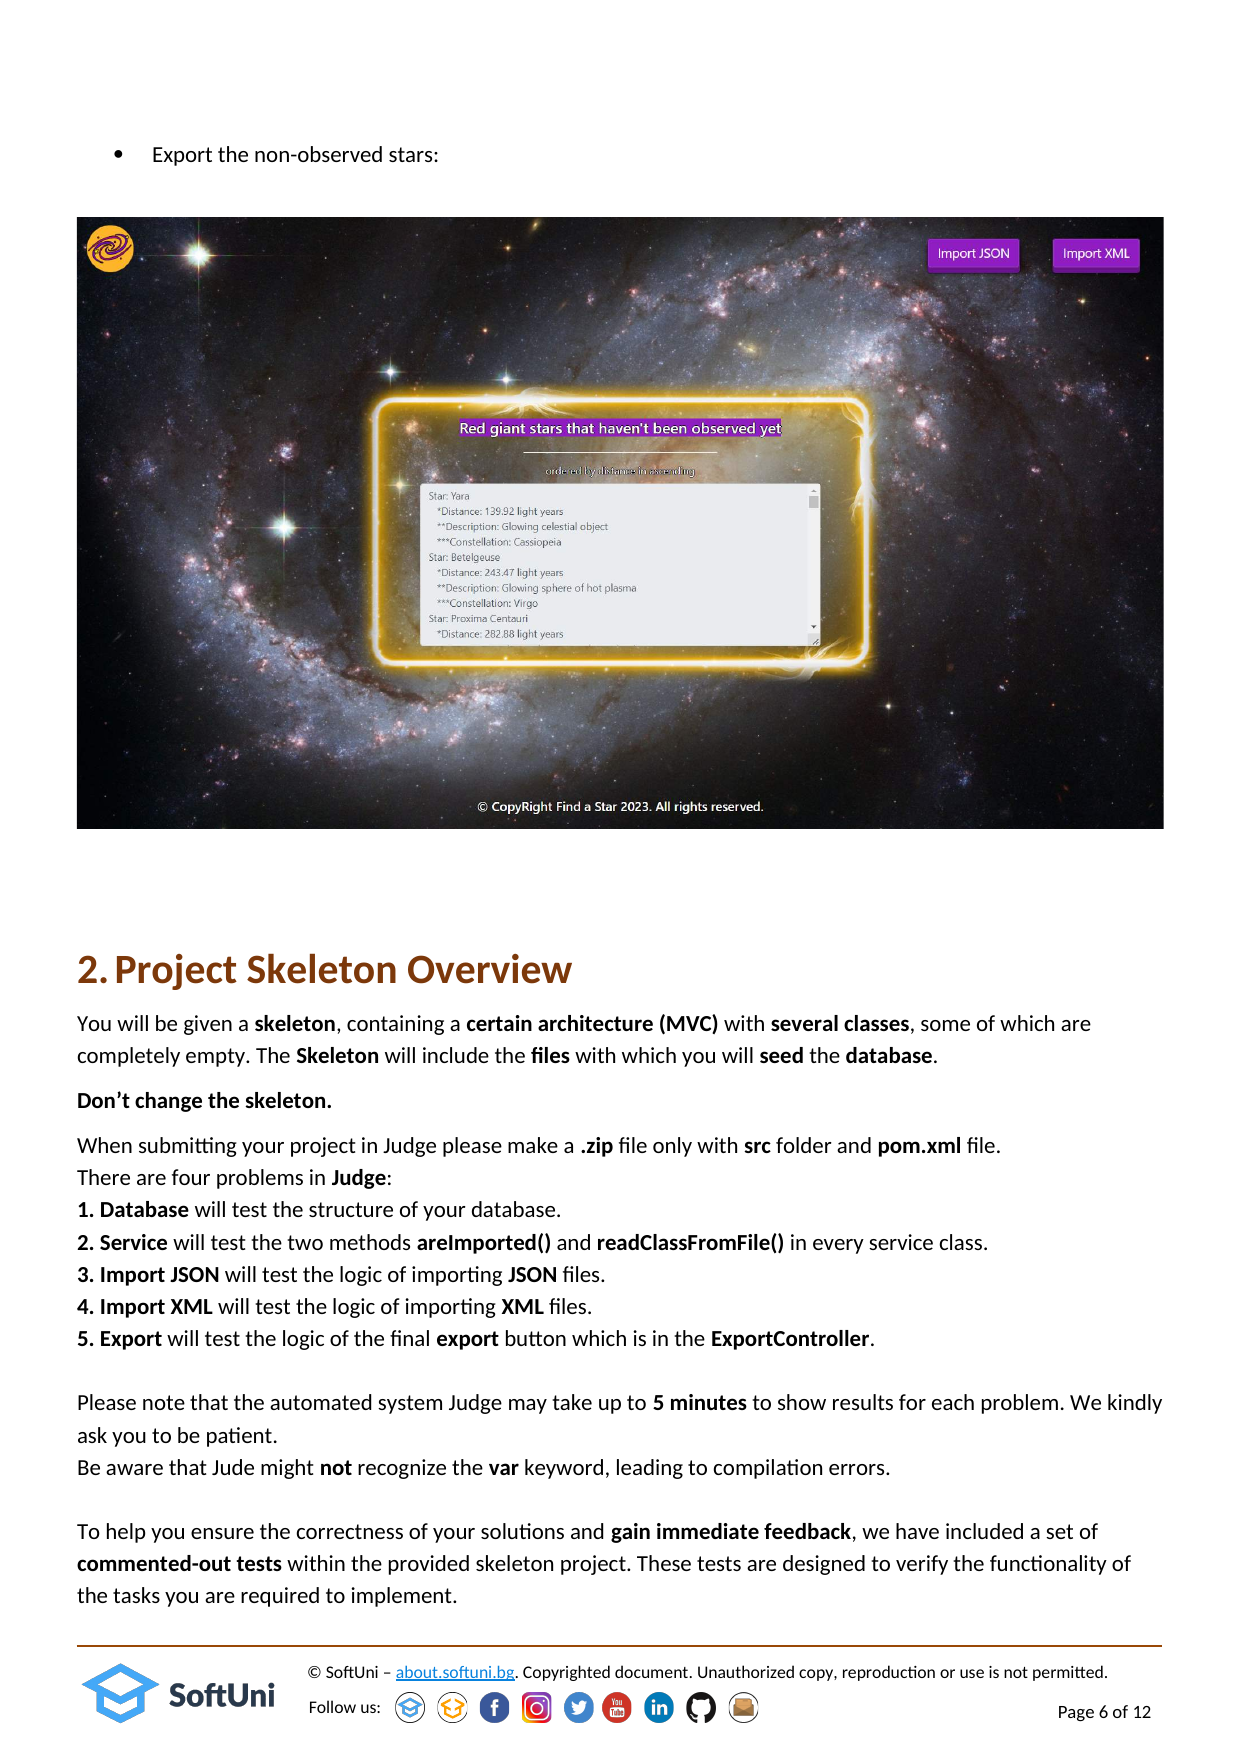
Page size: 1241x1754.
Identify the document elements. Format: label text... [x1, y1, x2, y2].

picture [658, 1705, 667, 1714]
text Please note that the automated system Judge may take up to 5 minutes to show results for each problem. We kindly ask you to be patient. [77, 1388, 1163, 1449]
list Export the non-observed stars: [114, 140, 1163, 200]
subtitle Project Skeleton Overview [77, 943, 1163, 993]
text 5. Export will test the logic of the final export button which is in the ExportController. [77, 1324, 1163, 1352]
picture [728, 1692, 759, 1723]
picture [665, 1692, 674, 1701]
picture [522, 1692, 552, 1723]
text 2. Service will test the two methods areImported() and readClassFromFile() in every service class. 3. Import JSON will test the logic of importing JSON files. [77, 1228, 1163, 1288]
picture [479, 1692, 510, 1723]
picture [564, 1692, 594, 1723]
text You will be given a skeleton, containing a certain architecture (MVC) with several classes, some of which are completely empty. The Skeleton will include the files with which you will seed the database. [77, 1009, 1163, 1070]
picture [395, 1692, 425, 1723]
picture [644, 1692, 653, 1701]
text 4. Import XML will test the logic of importing XML files. [77, 1292, 1163, 1320]
text 1. Database will test the structure of your database. [77, 1195, 1163, 1223]
picture [686, 1692, 716, 1723]
picture [75, 1658, 281, 1729]
text When submitting your project in Judge please make a .zip file only with src folder and pom.xml file. There are four problems in Judge: [77, 1131, 1163, 1191]
text Be aware that Jude might not recognize the var keyword, leading to compilation errors. [77, 1453, 1163, 1481]
picture [437, 1692, 468, 1723]
text Don’t change the skeleton. [77, 1086, 1163, 1114]
picture [644, 1714, 653, 1723]
picture [665, 1714, 674, 1723]
text To help you ensure the correctness of your solutions and gain immediate feedback, we have included a set of commented-out tests within the provided skeleton project. These tests are designed to verify the functionality of the tasks you are required to implement. [77, 1517, 1163, 1610]
picture [76, 217, 1164, 829]
picture [602, 1692, 632, 1723]
